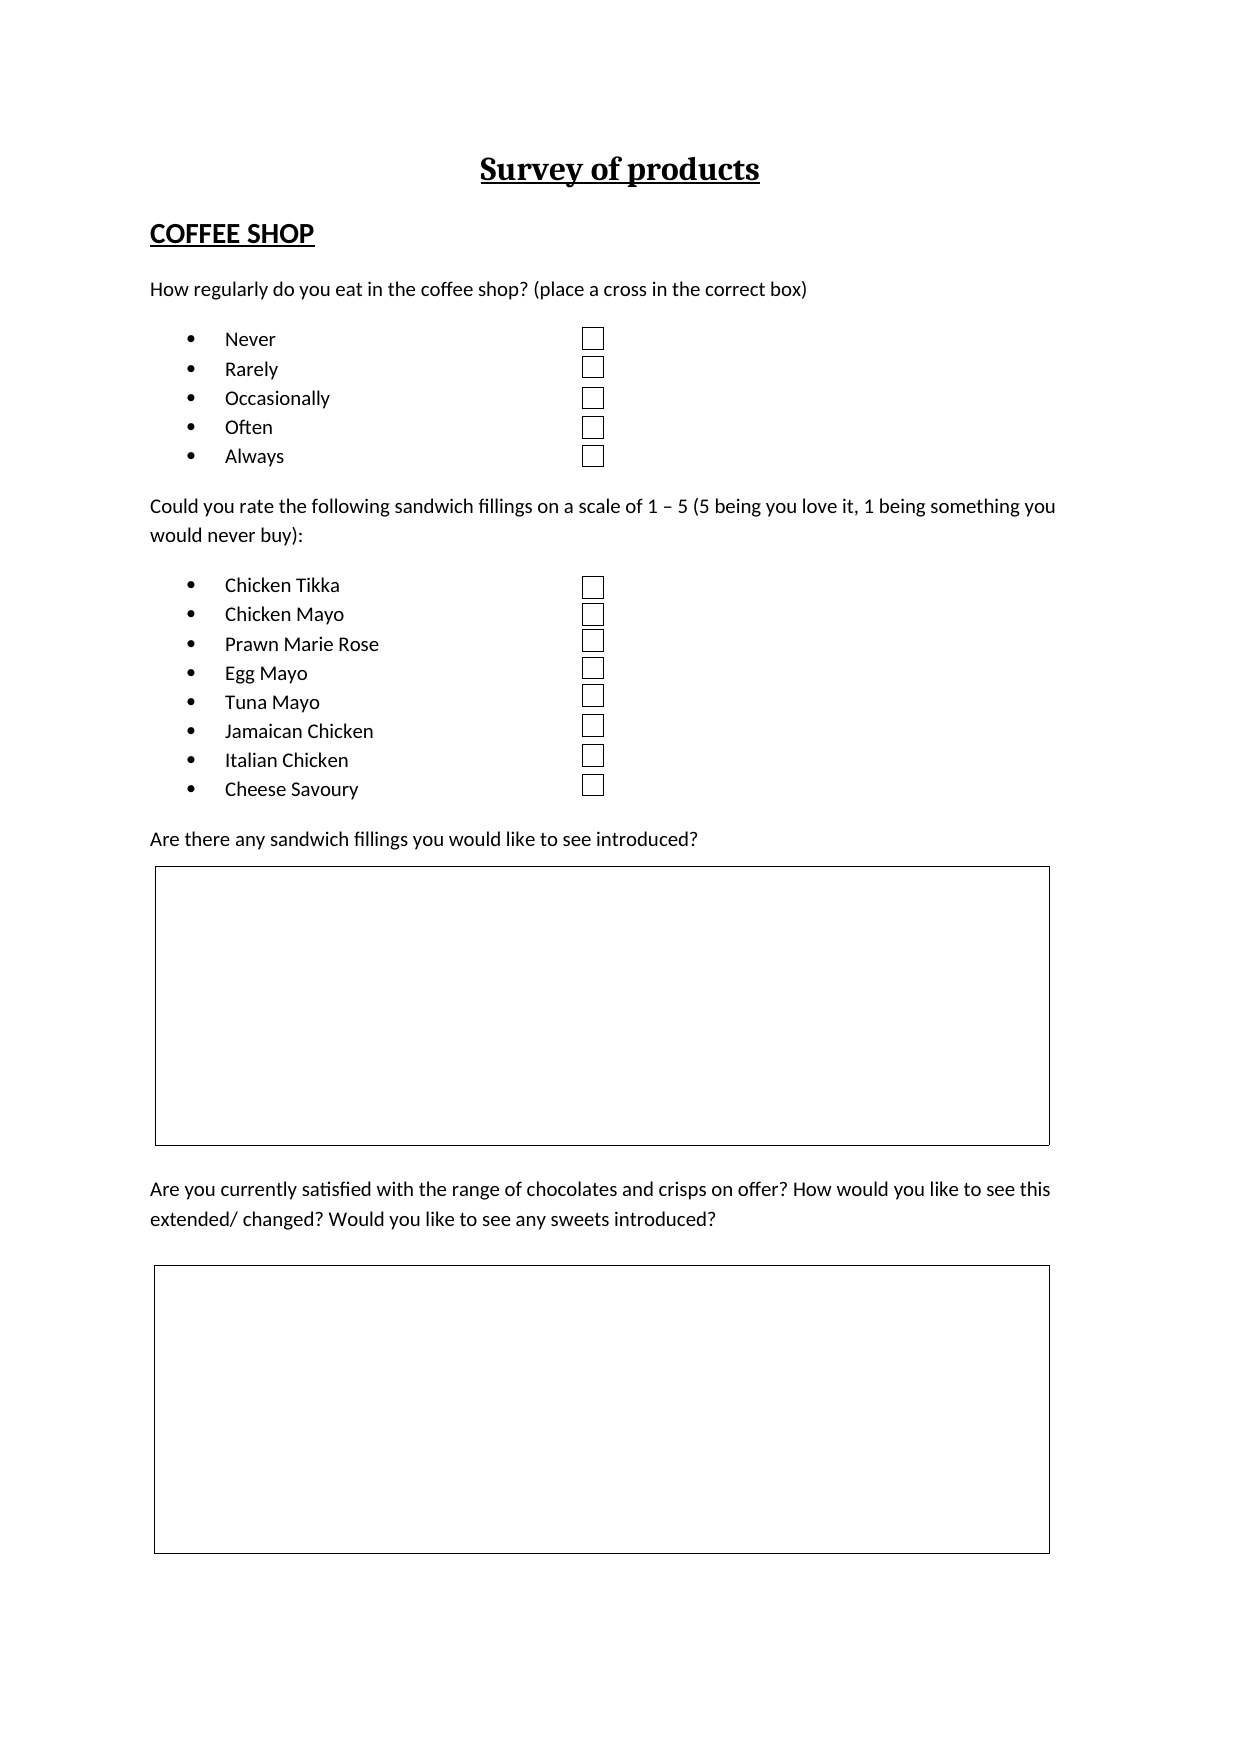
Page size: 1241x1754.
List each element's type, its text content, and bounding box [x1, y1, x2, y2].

list Italian Chicken [187, 747, 1090, 773]
list Never [187, 327, 1090, 352]
list Cheese Savoury [187, 777, 1090, 802]
list Rarely [187, 356, 1090, 381]
list Chicken Mayo [187, 602, 1090, 627]
list Tuna Mayo [187, 689, 1090, 714]
list Prawn Marie Rose [187, 631, 1090, 656]
text COFFEE SHOP [150, 215, 1090, 251]
list Jamaican Chicken [187, 718, 1090, 744]
text How regularly do you eat in the coffee shop? (place a cross in the correct box) [150, 277, 1090, 302]
list Egg Mayo [187, 660, 1090, 685]
text Survey of products [150, 150, 1090, 188]
list Always [187, 443, 1090, 469]
text Are there any sandwich fillings you would like to see introduced? [150, 827, 1090, 852]
list Occasionally [187, 385, 1090, 410]
list Often [187, 414, 1090, 439]
list Chicken Tikka [187, 572, 1090, 598]
text Are you currently satisfied with the range of chocolates and crisps on offer? How would you like to see this extended/ changed? Would you like to see any sweets introduced? [150, 1177, 1090, 1231]
text Could you rate the following sandwich fillings on a scale of 1 – 5 (5 being you love it, 1 being something you would never buy): [150, 493, 1090, 548]
